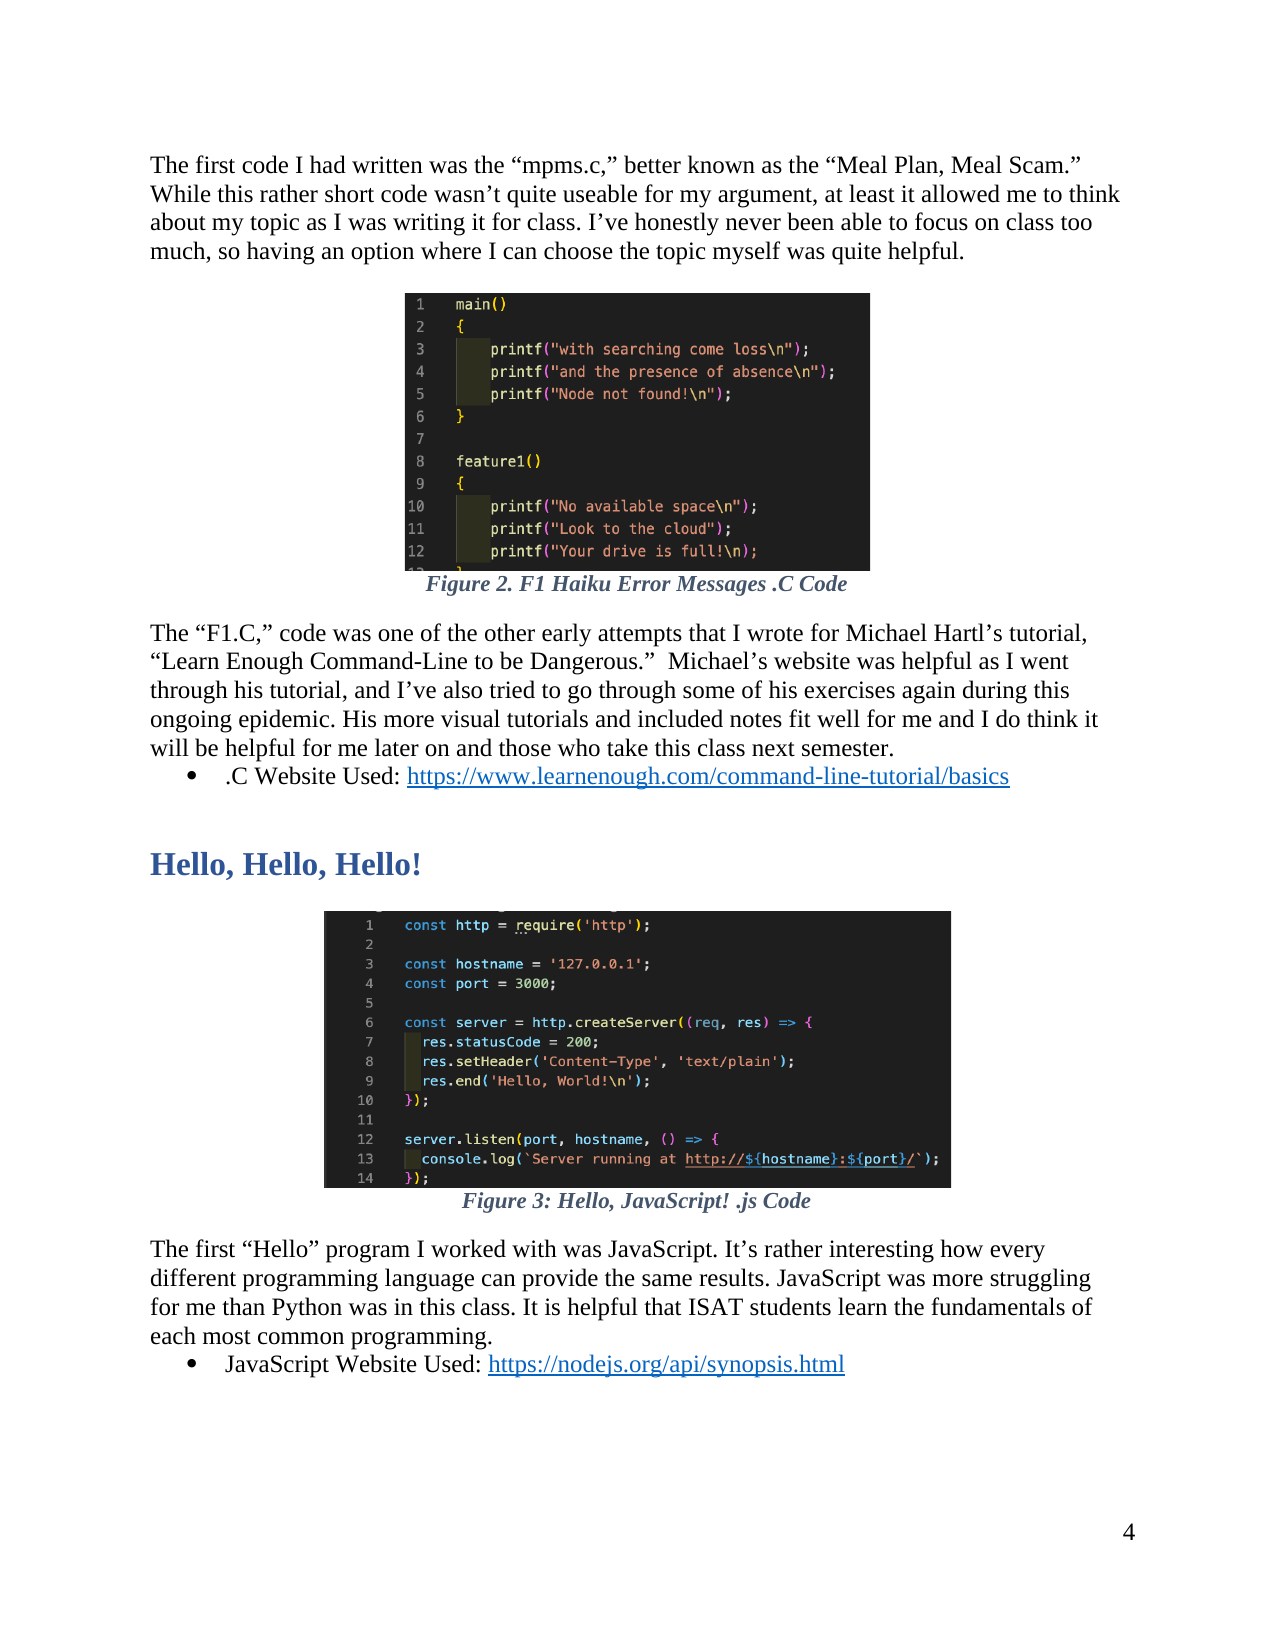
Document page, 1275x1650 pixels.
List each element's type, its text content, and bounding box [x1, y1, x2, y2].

text Figure 2. F1 Haiku Error Messages .C Code [150, 570, 1125, 597]
picture [324, 911, 952, 1188]
picture [404, 293, 871, 571]
list JavaScript Website Used: https://nodejs.org/api/synopsis.html [187, 1349, 1125, 1378]
text The first “Hello” program I worked with was JavaScript. It’s rather interesting how every different programming language can provide the same results. JavaScript was more struggling for me than Python was in this class. It is helpful that ISAT students learn the fundamentals of each most common programming. [150, 1234, 1125, 1349]
text The first code I had written was the “mpms.c,” better known as the “Meal Plan, Meal Scam.” While this rather short code wasn’t quite useable for my argument, at least it allowed me to think about my topic as I was writing it for class. I’ve honestly never been able to focus on class too much, so having an option where I can choose the topic myself was quite helpful. [150, 150, 1125, 265]
text The “F1.C,” code was one of the other early attempts that I wrote for Michael Hartl’s tutorial, “Learn Enough Command-Line to be Dangerous.” Michael’s website was helpful as I went through his tutorial, and I’ve also tried to go through some of his exercises again during this ongoing epidemic. His more visual tutorials and included notes fit well for me and I do think it will be helpful for me later on and those who take this class next semester. [150, 618, 1125, 761]
list .C Website Used: https://www.learnenough.com/command-line-tutorial/basics [187, 761, 1125, 790]
text Figure 3: Hello, JavaScript! .js Code [150, 1187, 1125, 1214]
subtitle Hello, Hello, Hello! [150, 844, 1125, 882]
